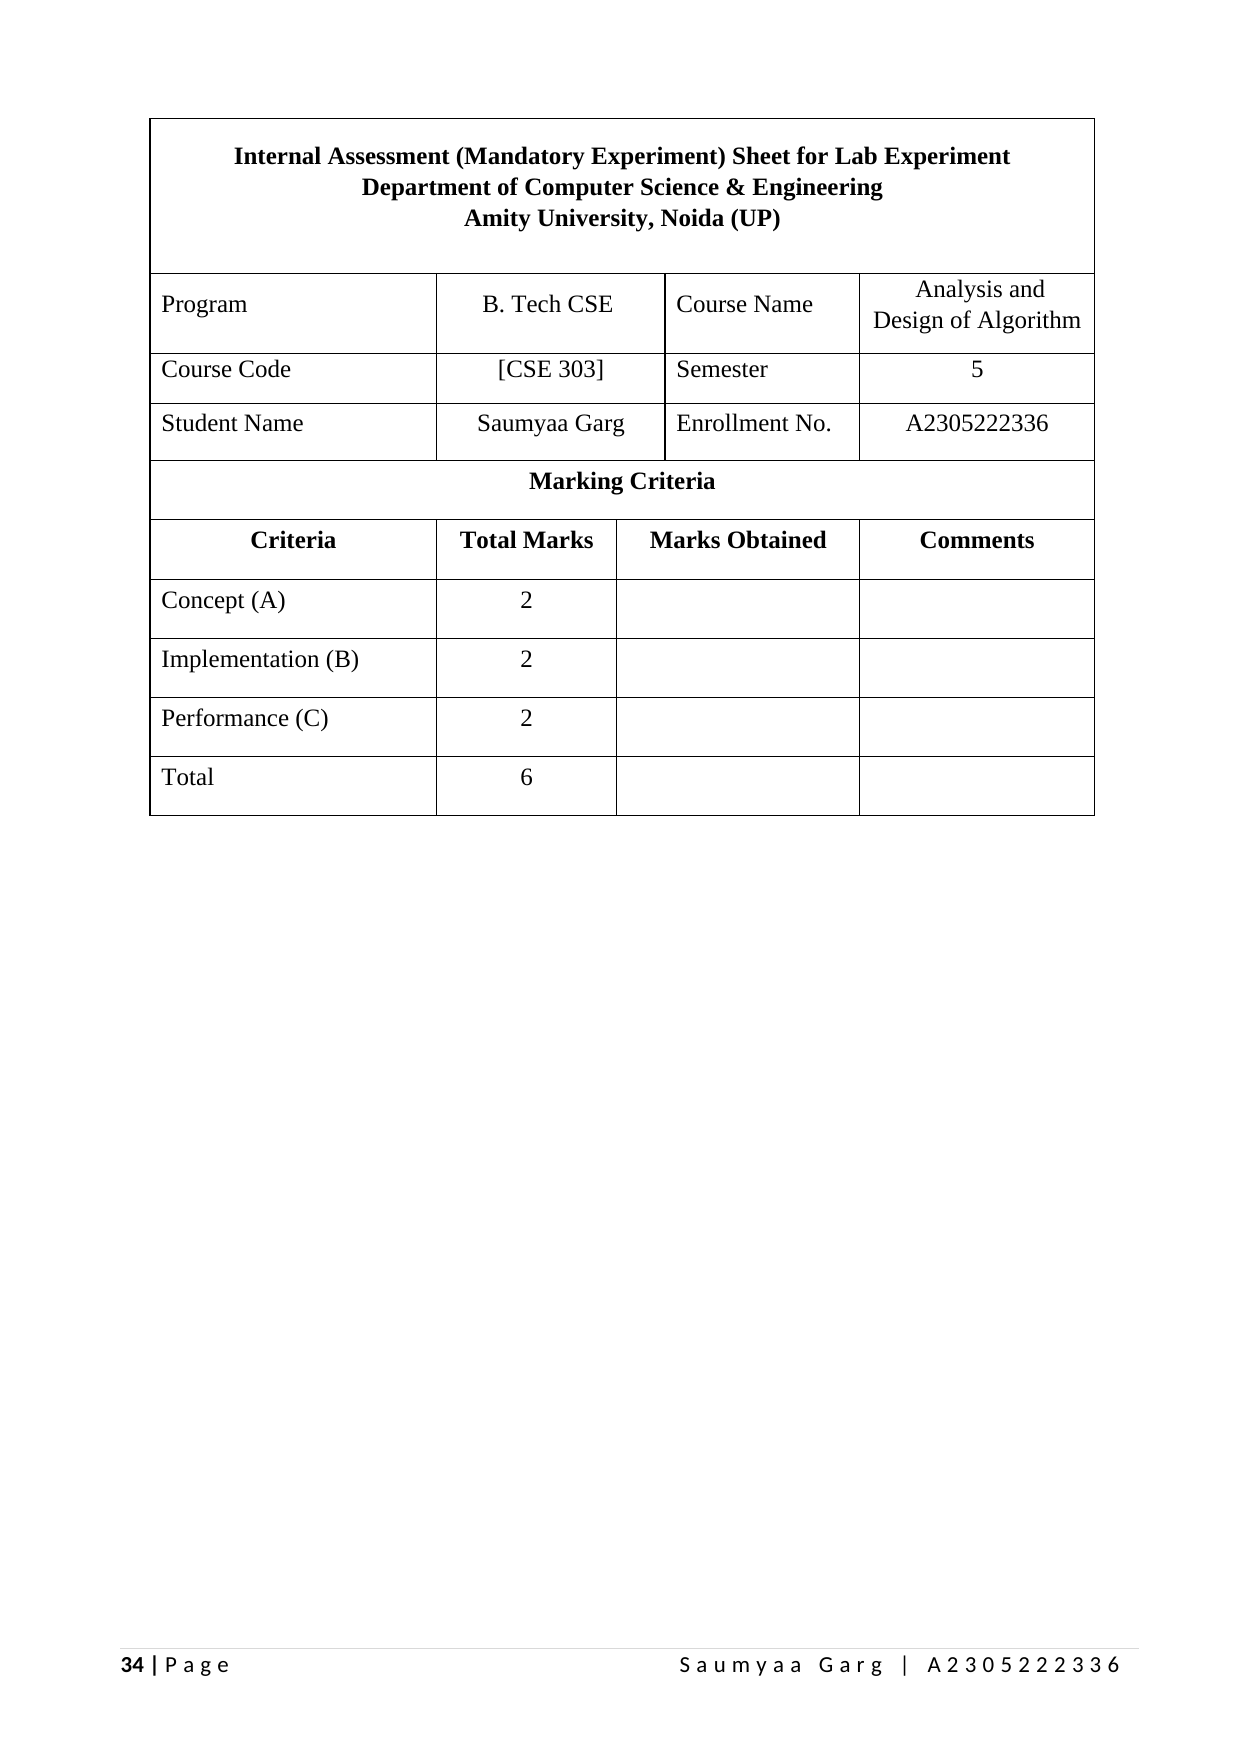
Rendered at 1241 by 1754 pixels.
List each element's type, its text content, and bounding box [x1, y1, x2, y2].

table_cell 2 [437, 639, 616, 697]
table_cell Concept (A) [151, 580, 436, 638]
table_cell [860, 698, 1094, 756]
table_cell Total [151, 757, 436, 815]
table_cell [617, 639, 859, 697]
table_cell 6 [437, 757, 616, 815]
table_cell Program [151, 274, 436, 352]
table_cell Criteria [151, 520, 436, 578]
table_cell Marking Criteria [151, 461, 1094, 519]
table_cell [860, 580, 1094, 638]
table_cell [617, 698, 859, 756]
table_cell Implementation (B) [151, 639, 436, 697]
table_cell [860, 639, 1094, 697]
table_cell Course Code [151, 354, 436, 403]
table_cell [617, 580, 859, 638]
table_cell Enrollment No. [666, 404, 859, 460]
table_cell [860, 757, 1094, 815]
table_cell [617, 757, 859, 815]
table_header Internal Assessment (Mandatory Experiment) Sheet for Lab Experiment Department of Computer Science & Engineering Amity University, Noida (UP) [151, 119, 1094, 273]
table_cell 2 [437, 698, 616, 756]
table_cell Saumyaa Garg [437, 404, 664, 460]
table_cell A2305222336 [860, 404, 1094, 460]
table_cell [CSE 303] [437, 354, 664, 403]
table_cell Performance (C) [151, 698, 436, 756]
table_cell Semester [666, 354, 859, 403]
table_cell Comments [860, 520, 1094, 578]
table_cell Student Name [151, 404, 436, 460]
table_cell Total Marks [437, 520, 616, 578]
table_cell Course Name [666, 274, 859, 352]
table_cell Analysis and Design of Algorithm [860, 274, 1094, 352]
table_cell 5 [860, 354, 1094, 403]
table_cell B. Tech CSE [437, 274, 664, 352]
table_cell 2 [437, 580, 616, 638]
table_cell Marks Obtained [617, 520, 859, 578]
